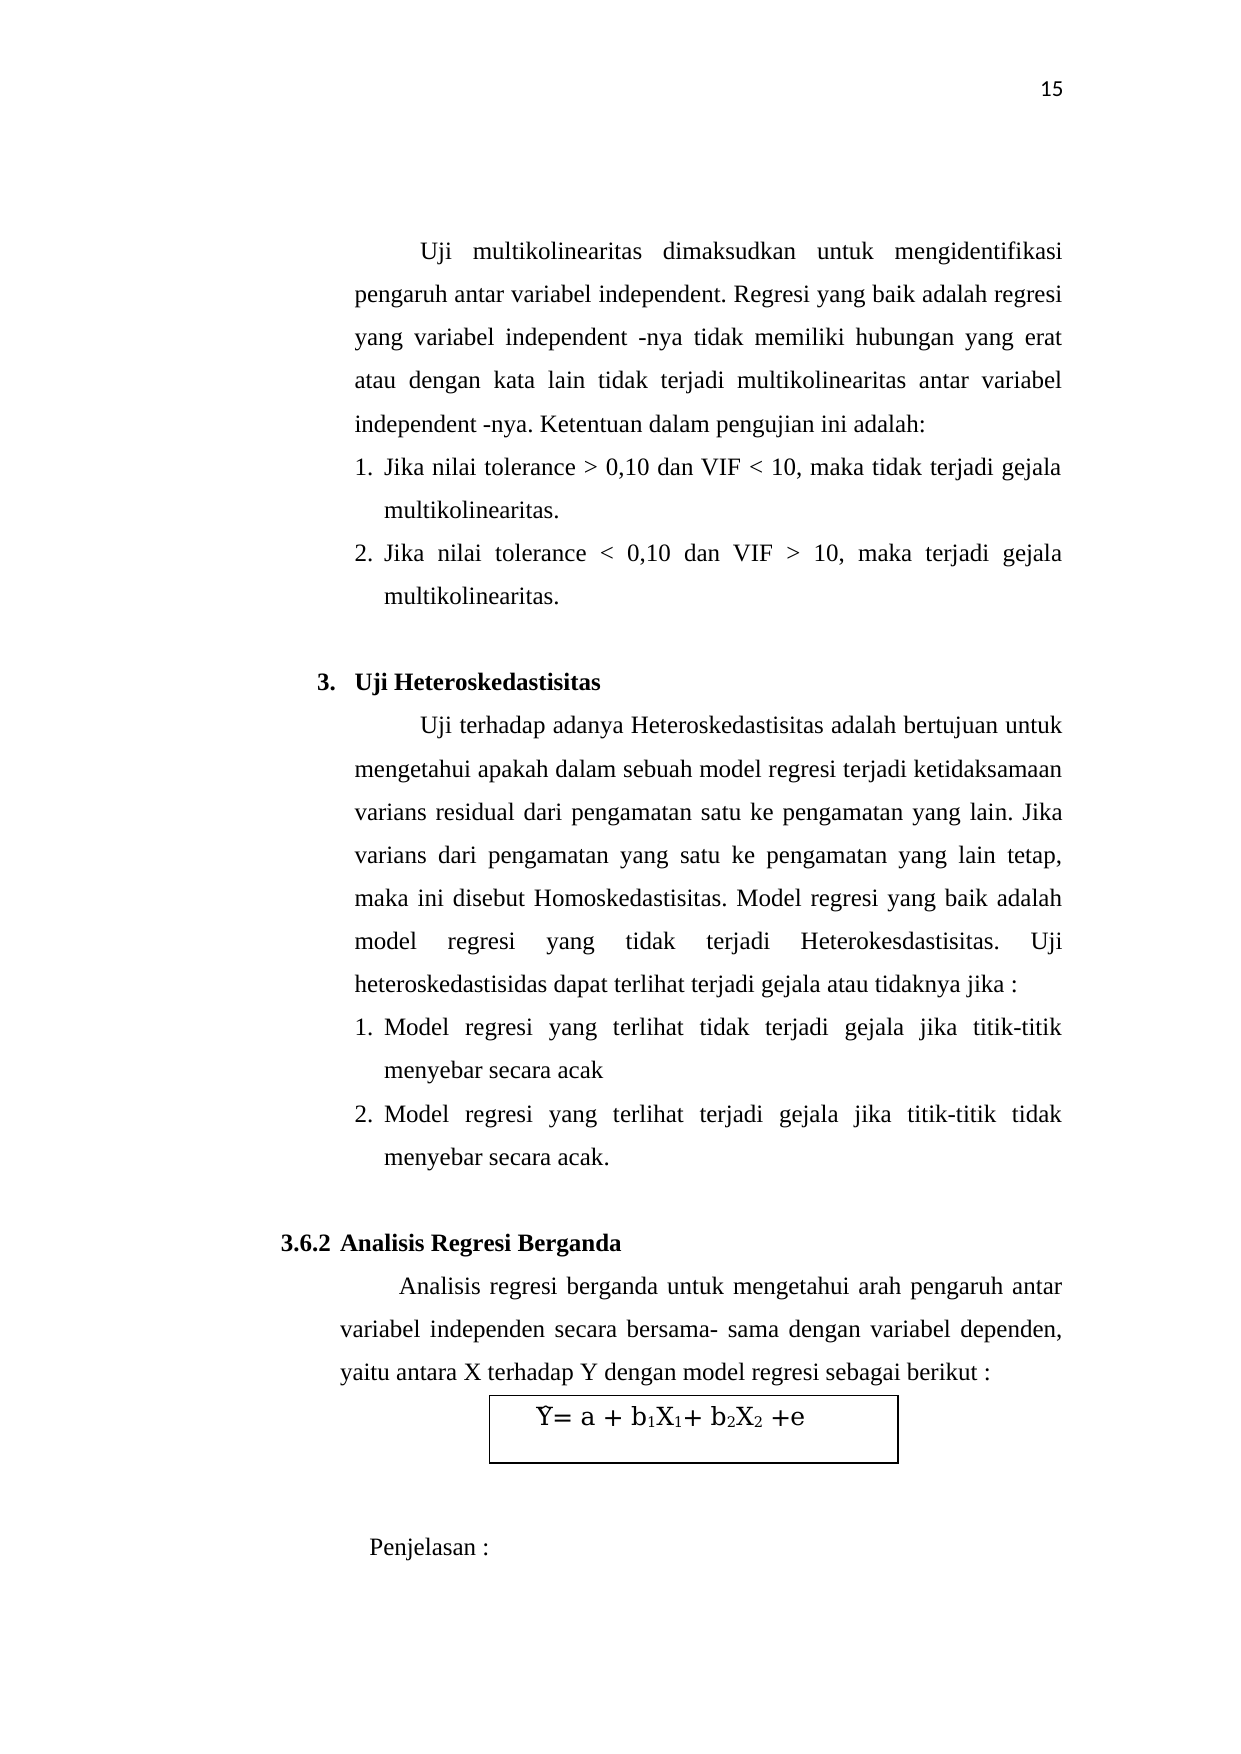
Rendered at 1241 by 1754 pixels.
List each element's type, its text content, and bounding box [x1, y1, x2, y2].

list Analisis regresi berganda untuk mengetahui arah pengaruh antar variabel independen secara bersama- sama dengan variabel dependen, yaitu antara X terhadap Y dengan model regresi sebagai berikut : [340, 1271, 1063, 1386]
list Model regresi yang terlihat tidak terjadi gejala jika titik-titik menyebar secara acak [354, 1012, 1063, 1084]
list Jika nilai tolerance < 0,10 dan VIF > 10, maka terjadi gejala multikolinearitas. [354, 538, 1063, 610]
list Penjelasan : [340, 1532, 1063, 1561]
list Ŷ= a + b1X1+ b2X2 +e [477, 1401, 1063, 1431]
list Uji Heteroskedastisitas [317, 667, 1063, 696]
list Model regresi yang terlihat terjadi gejala jika titik-titik tidak menyebar secara acak. [354, 1099, 1063, 1171]
list Jika nilai tolerance > 0,10 dan VIF < 10, maka tidak terjadi gejala multikolinearitas. [354, 452, 1063, 524]
list Analisis Regresi Berganda [281, 1228, 1063, 1257]
text Uji terhadap adanya Heteroskedastisitas adalah bertujuan untuk mengetahui apakah dalam sebuah model regresi terjadi ketidaksamaan varians residual dari pengamatan satu ke pengamatan yang lain. Jika varians dari pengamatan yang satu ke pengamatan yang lain tetap, maka ini disebut Homoskedastisitas. Model regresi yang baik adalah model regresi yang tidak terjadi Heterokesdastisitas. Uji heteroskedastisidas dapat terlihat terjadi gejala atau tidaknya jika : [354, 711, 1063, 998]
text Uji multikolinearitas dimaksudkan untuk mengidentifikasi pengaruh antar variabel independent. Regresi yang baik adalah regresi yang variabel independent -nya tidak memiliki hubungan yang erat atau dengan kata lain tidak terjadi multikolinearitas antar variabel independent -nya. Ketentuan dalam pengujian ini adalah: [354, 236, 1063, 437]
